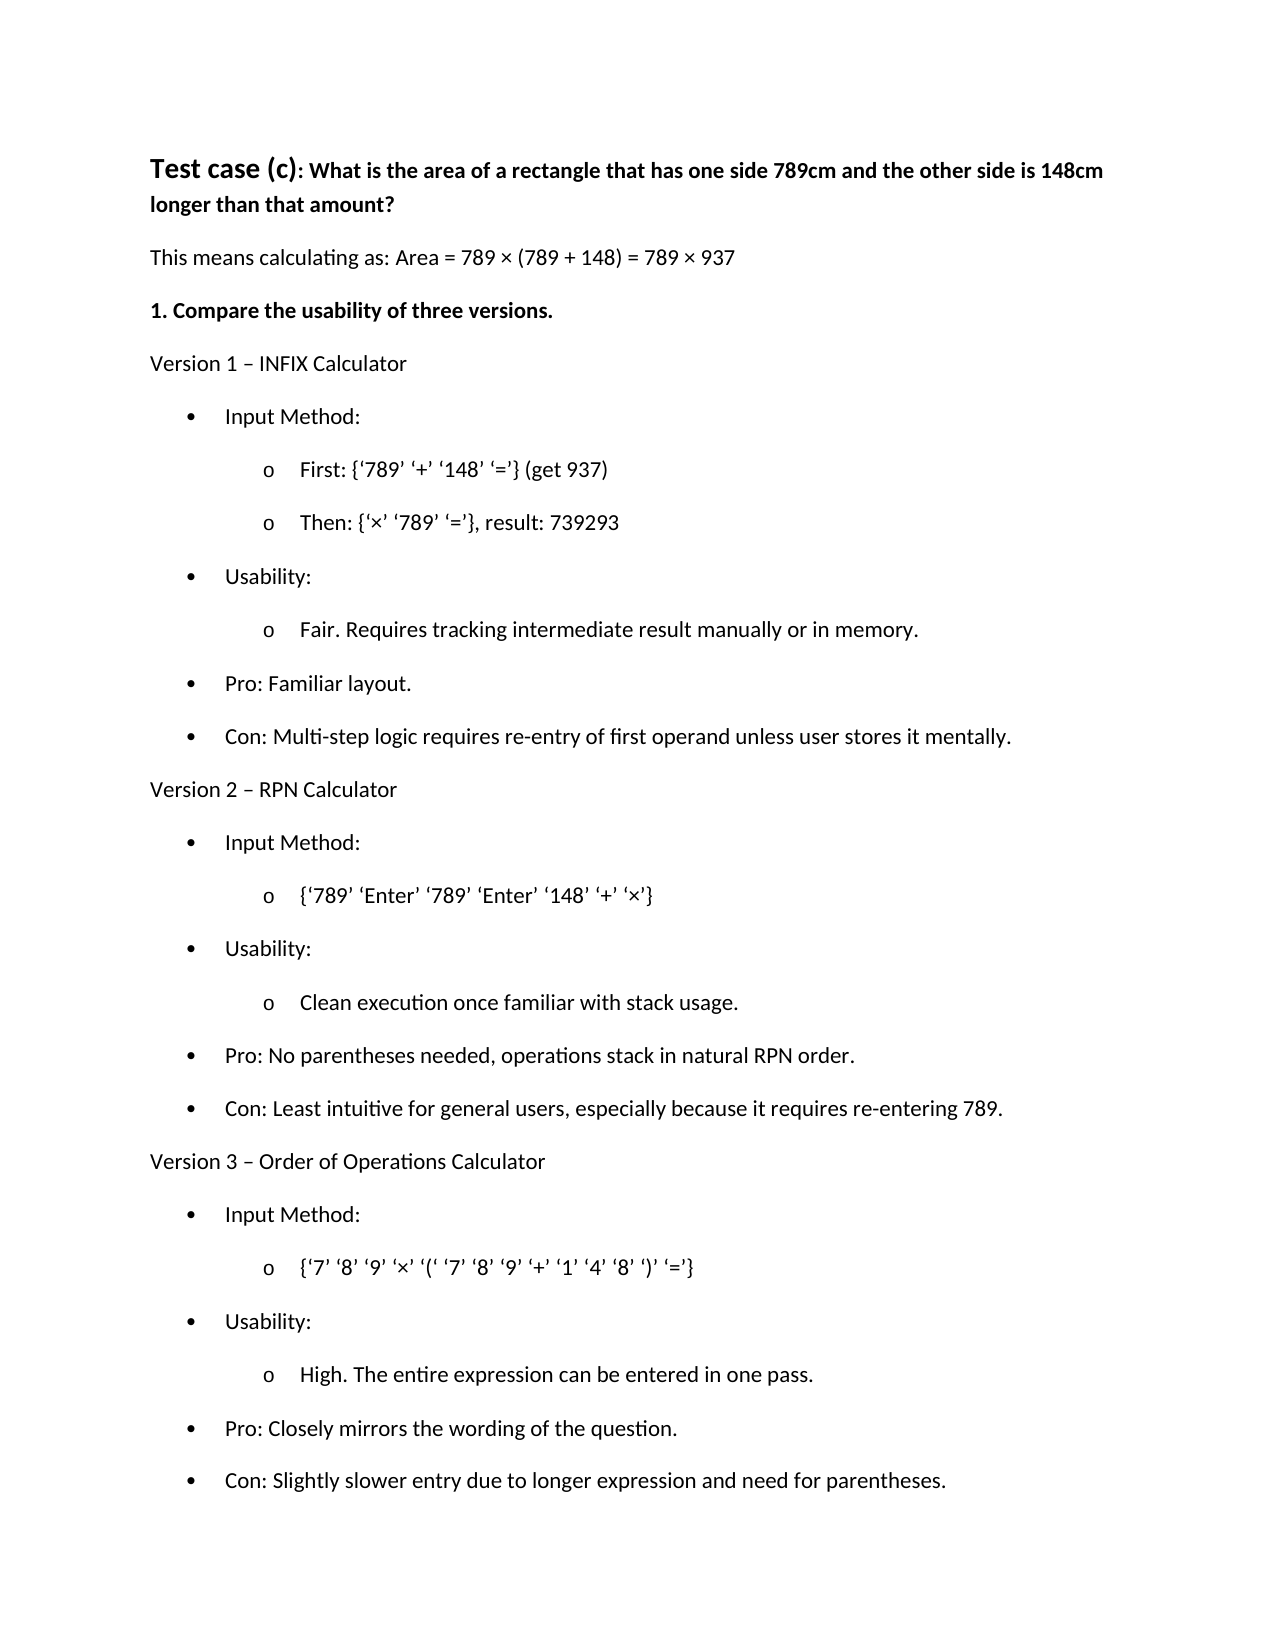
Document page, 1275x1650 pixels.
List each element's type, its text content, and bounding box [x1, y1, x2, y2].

list Input Method: [187, 402, 1125, 430]
list Usability: [187, 562, 1125, 590]
list Clean execution once familiar with stack usage. [262, 988, 1125, 1016]
list Con: Multi-step logic requires re-entry of first operand unless user stores it mentally. [187, 722, 1125, 750]
list First: {‘789’ ‘+’ ‘148’ ‘=’} (get 937) [262, 455, 1125, 483]
list Pro: Familiar layout. [187, 669, 1125, 697]
list Pro: No parentheses needed, operations stack in natural RPN order. [187, 1041, 1125, 1069]
list Usability: [187, 1307, 1125, 1335]
list Input Method: [187, 828, 1125, 856]
text Version 2 – RPN Calculator [150, 775, 1125, 803]
list High. The entire expression can be entered in one pass. [262, 1360, 1125, 1388]
list Con: Least intuitive for general users, especially because it requires re-entering 789. [187, 1094, 1125, 1122]
list {‘7’ ‘8’ ‘9’ ‘×’ ‘(‘ ‘7’ ‘8’ ‘9’ ‘+’ ‘1’ ‘4’ ‘8’ ‘)’ ‘=’} [262, 1253, 1125, 1282]
text 1. Compare the usability of three versions. [150, 296, 1125, 324]
list Input Method: [187, 1200, 1125, 1228]
list Con: Slightly slower entry due to longer expression and need for parentheses. [187, 1467, 1125, 1495]
list Usability: [187, 934, 1125, 963]
list {‘789’ ‘Enter’ ‘789’ ‘Enter’ ‘148’ ‘+’ ‘×’} [262, 881, 1125, 909]
list Then: {‘×’ ‘789’ ‘=’}, result: 739293 [262, 508, 1125, 537]
text Test case (c): What is the area of a rectangle that has one side 789cm and the other side is 148cm longer than that amount? [150, 150, 1125, 218]
text Version 3 – Order of Operations Calculator [150, 1147, 1125, 1175]
text Version 1 – INFIX Calculator [150, 349, 1125, 377]
list Fair. Requires tracking intermediate result manually or in memory. [262, 615, 1125, 644]
text This means calculating as: Area = 789 × (789 + 148) = 789 × 937 [150, 243, 1125, 271]
list Pro: Closely mirrors the wording of the question. [187, 1414, 1125, 1442]
